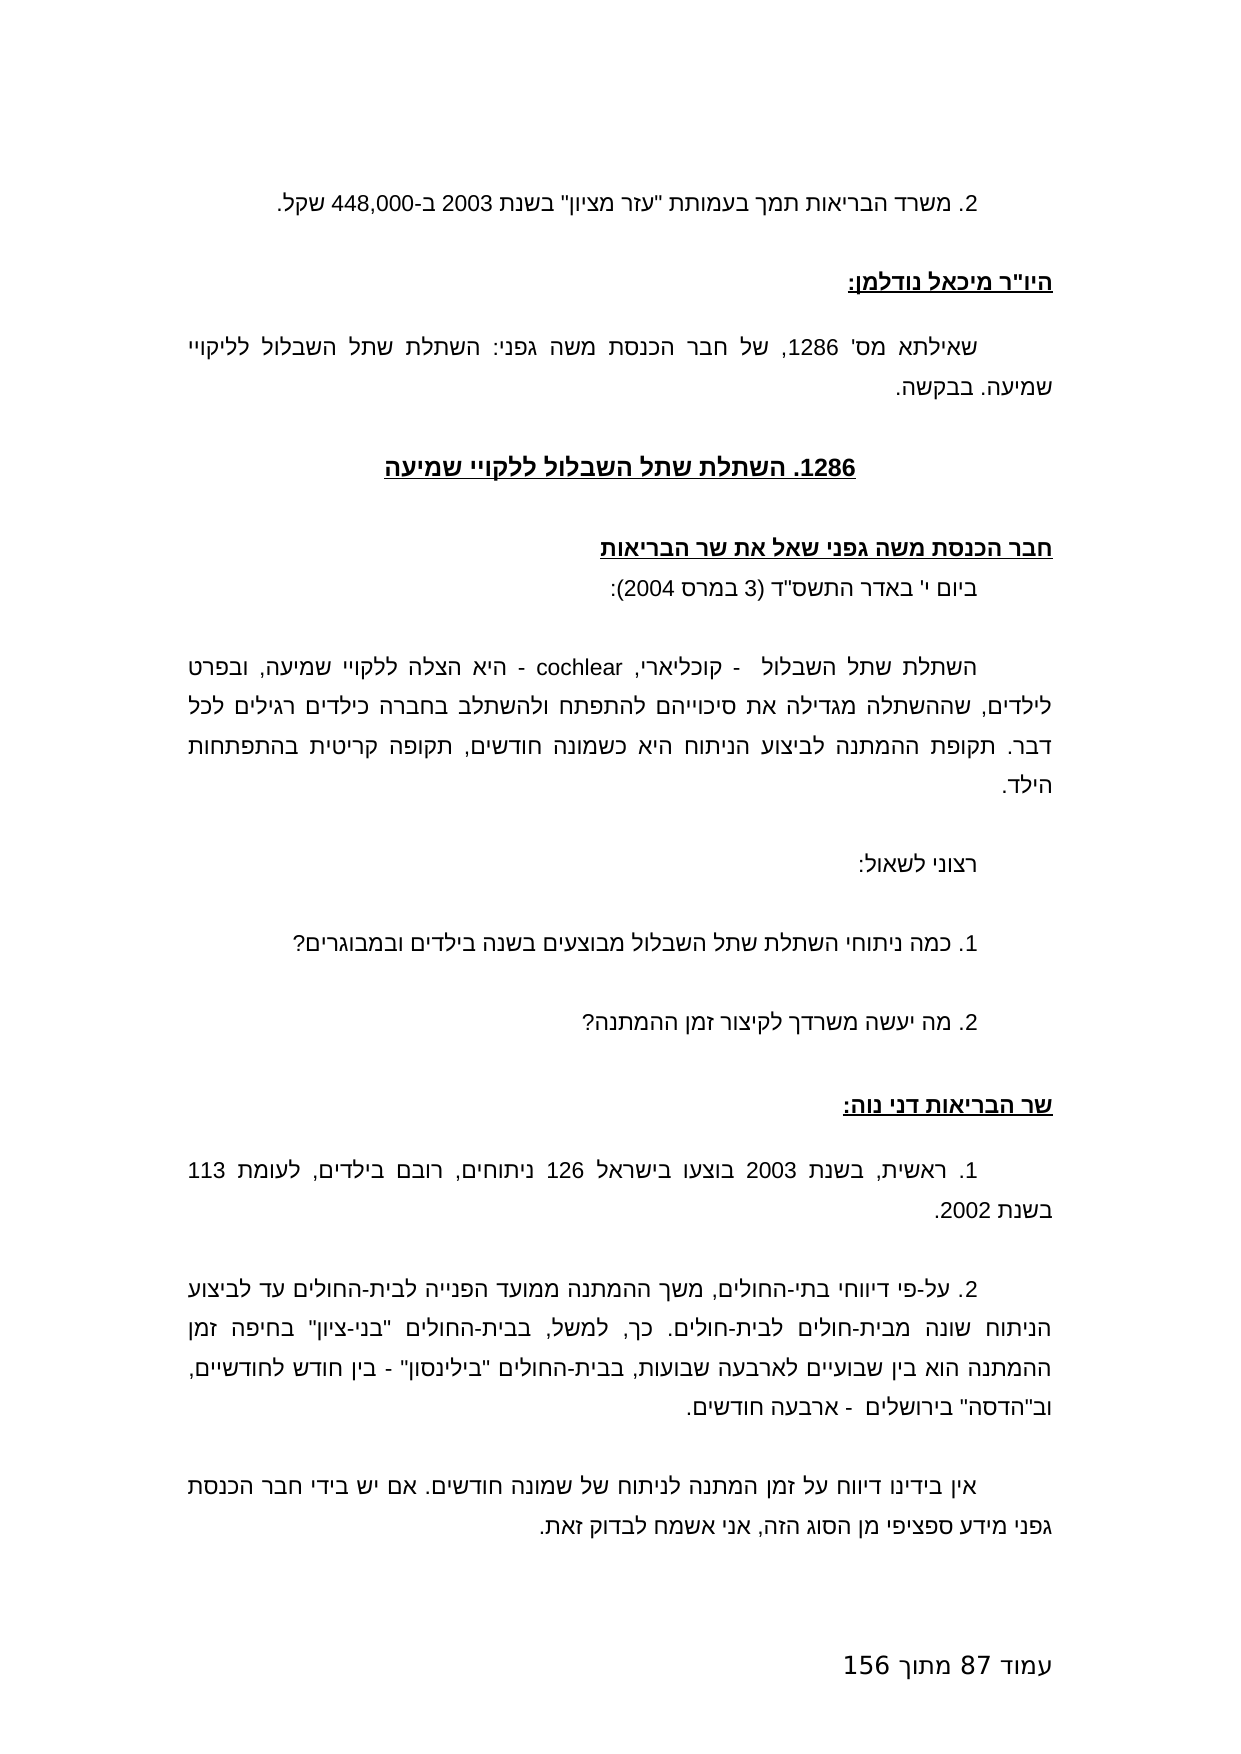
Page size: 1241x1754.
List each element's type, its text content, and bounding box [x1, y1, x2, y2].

text רצוני לשאול: [187, 851, 1053, 877]
text שר הבריאות דני נוה: [187, 1092, 1053, 1118]
subtitle 2. מה יעשה משרדך לקיצור זמן ההמתנה? [187, 1009, 1053, 1035]
text השתלת שתל השבלול - קוכליארי, cochlear - היא הצלה ללקויי שמיעה, ובפרט לילדים, שההשתלה מגדילה את סיכוייהם להתפתח ולהשתלב בחברה כילדים רגילים לכל דבר. תקופת ההמתנה לביצוע הניתוח היא כשמונה חודשים, תקופה קריטית בהתפתחות הילד. [187, 654, 1053, 798]
text היו"ר מיכאל נודלמן: [187, 268, 1053, 295]
text ביום י' באדר התשס"ד (3 במרס 2004): [187, 575, 1053, 601]
text 2. על-פי דיווחי בתי-החולים, משך ההמתנה ממועד הפנייה לבית-החולים עד לביצוע הניתוח שונה מבית-חולים לבית-חולים. כך, למשל, בבית-החולים "בני-ציון" בחיפה זמן ההמתנה הוא בין שבועיים לארבעה שבועות, בבית-החולים "בילינסון" - בין חודש לחודשיים, וב"הדסה" בירושלים - ארבעה חודשים. [187, 1276, 1053, 1421]
text 1286. השתלת שתל השבלול ללקויי שמיעה [187, 453, 1053, 481]
text 1. ראשית, בשנת 2003 בוצעו בישראל 126 ניתוחים, רובם בילדים, לעומת 113 בשנת 2002. [187, 1157, 1053, 1223]
text חבר הכנסת משה גפני שאל את שר הבריאות [187, 535, 1053, 562]
text אין בידינו דיווח על זמן המתנה לניתוח של שמונה חודשים. אם יש בידי חבר הכנסת גפני מידע ספציפי מן הסוג הזה, אני אשמח לבדוק זאת. [187, 1473, 1053, 1539]
text שאילתא מס' 1286, של חבר הכנסת משה גפני: השתלת שתל השבלול לליקויי שמיעה. בבקשה. [187, 334, 1053, 400]
text 2. משרד הבריאות תמך בעמותת "עזר מציון" בשנת 2003 ב-448,000 שקל. [187, 189, 1053, 216]
text 1. כמה ניתוחי השתלת שתל השבלול מבוצעים בשנה בילדים ובמבוגרים? [187, 930, 1053, 956]
